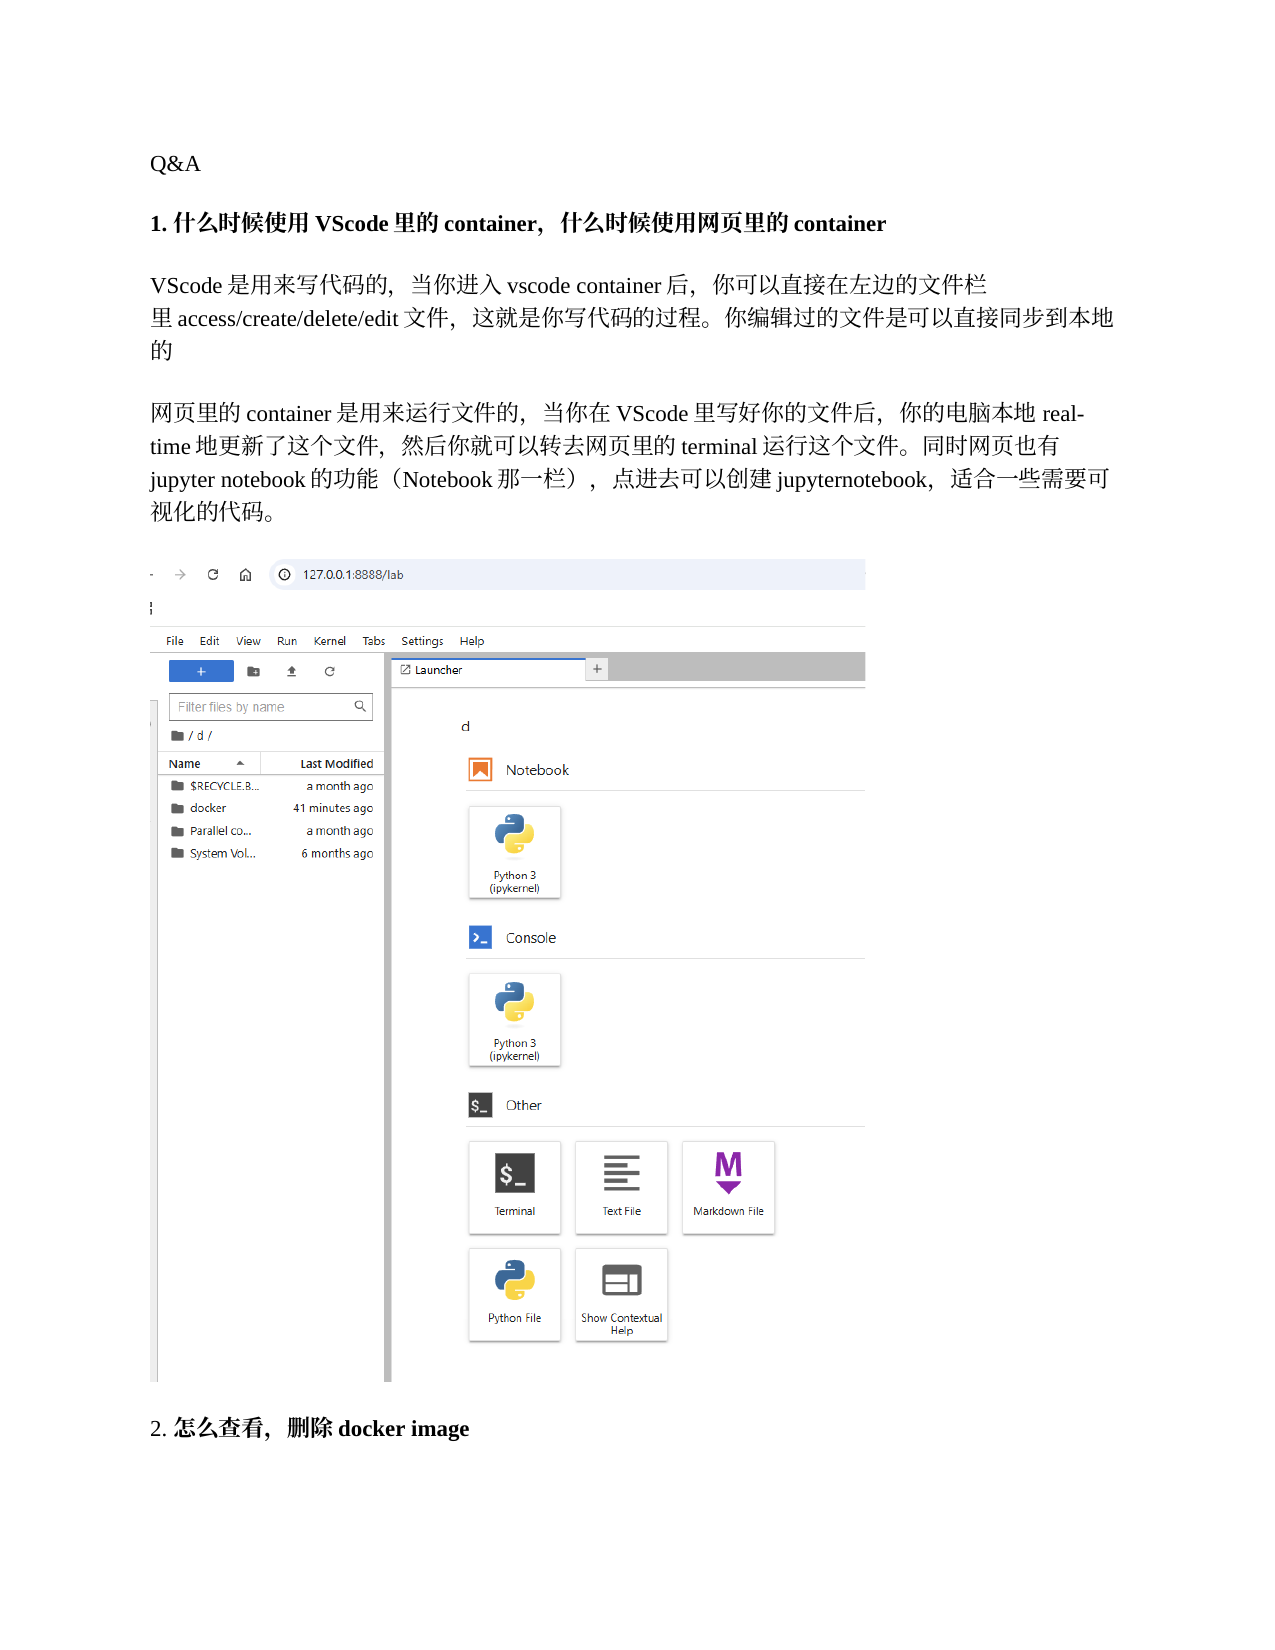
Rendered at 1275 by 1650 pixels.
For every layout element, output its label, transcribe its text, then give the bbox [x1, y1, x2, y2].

text VScode是用来写代码的，当你进入vscode container后，你可以直接在左边的文件栏里access/create/delete/edit文件，这就是你写代码的过程。你编辑过的文件是可以直接同步到本地的 [150, 268, 1125, 366]
text 2. 怎么查看，删除docker image [150, 1411, 1125, 1443]
text 网页里的container是用来运行文件的，当你在VScode里写好你的文件后，你的电脑本地 real-time地更新了这个文件，然后你就可以转去网页里的terminal运行这个文件。同时网页也有jupyter notebook的功能（Notebook那一栏），点进去可以创建jupyternotebook，适合一些需要可视化的代码。 [150, 396, 1125, 527]
picture [150, 556, 866, 1382]
text Q&A [150, 150, 1125, 176]
text 1. 什么时候使用VScode里的container，什么时候使用网页里的container [150, 206, 1125, 238]
